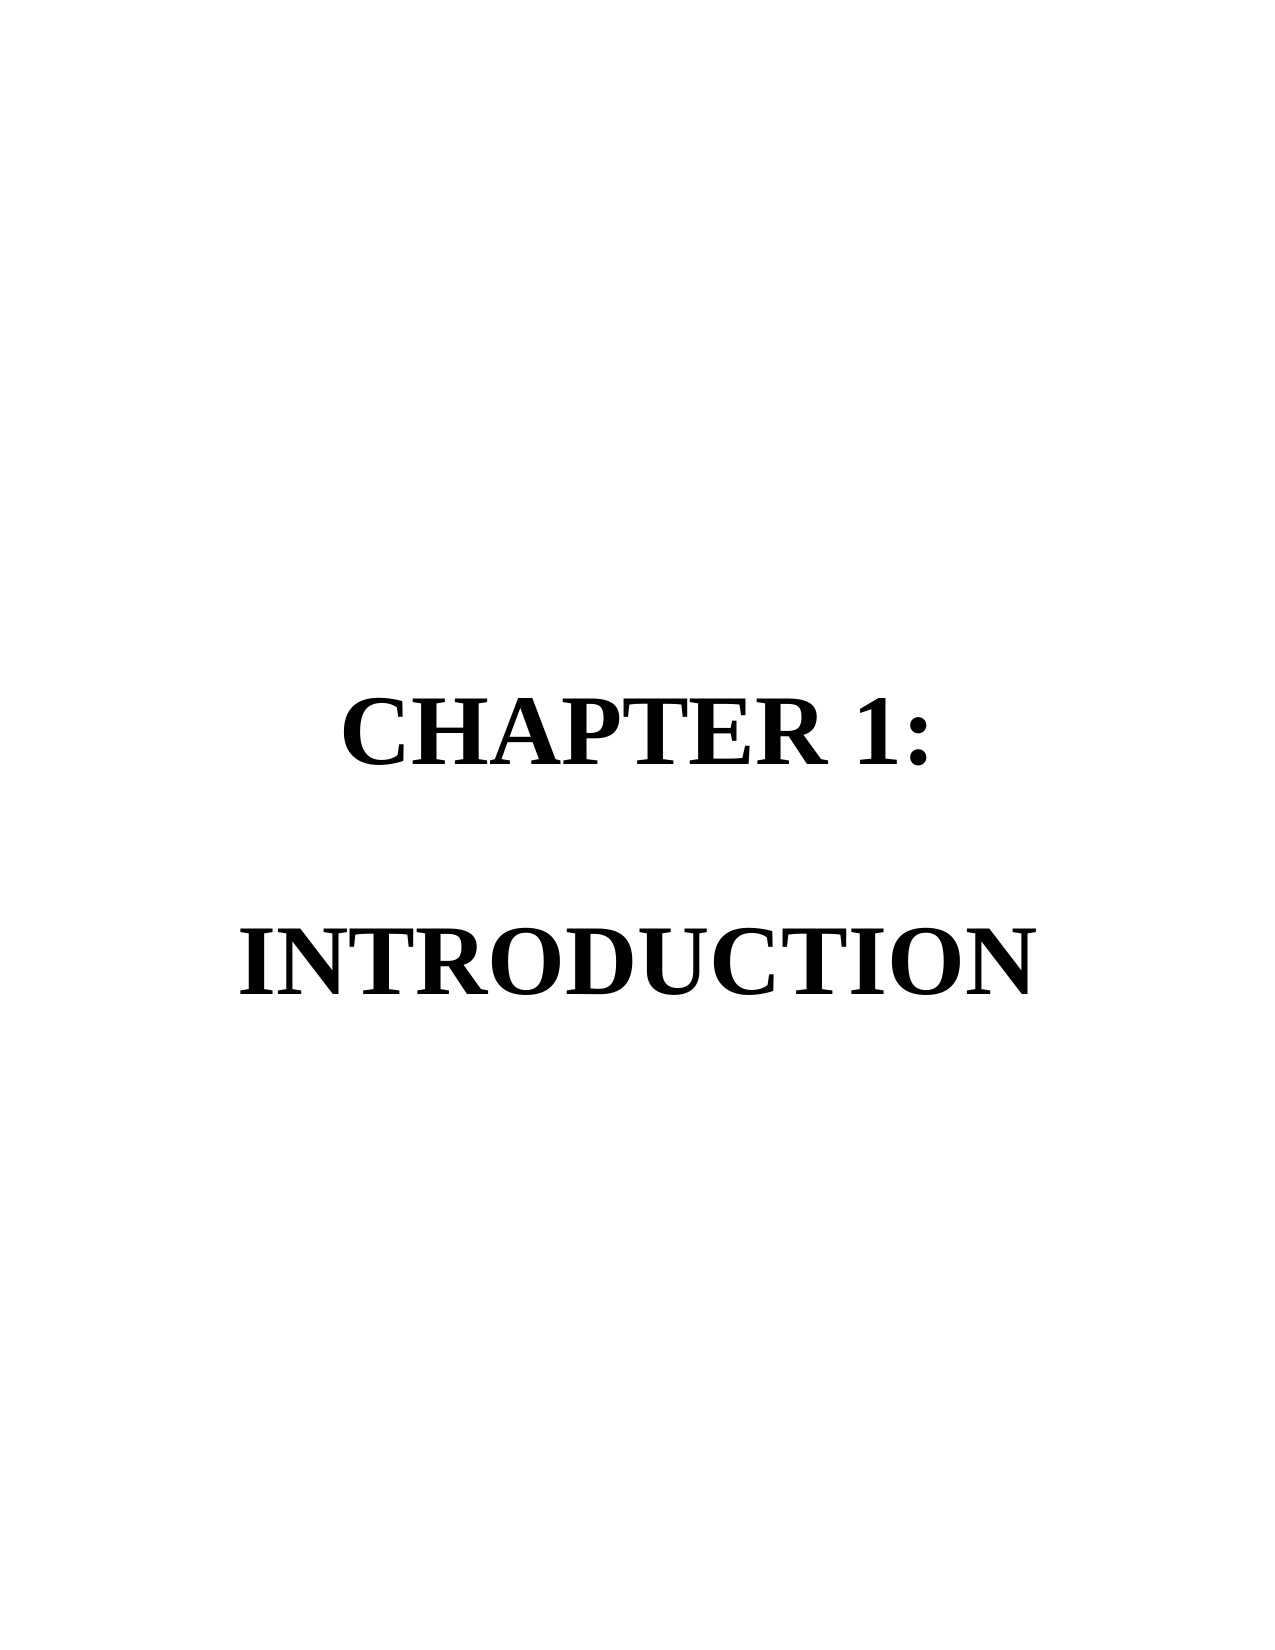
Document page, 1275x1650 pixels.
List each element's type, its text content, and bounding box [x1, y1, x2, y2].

subtitle CHAPTER 1: INTRODUCTION [150, 671, 1125, 1016]
